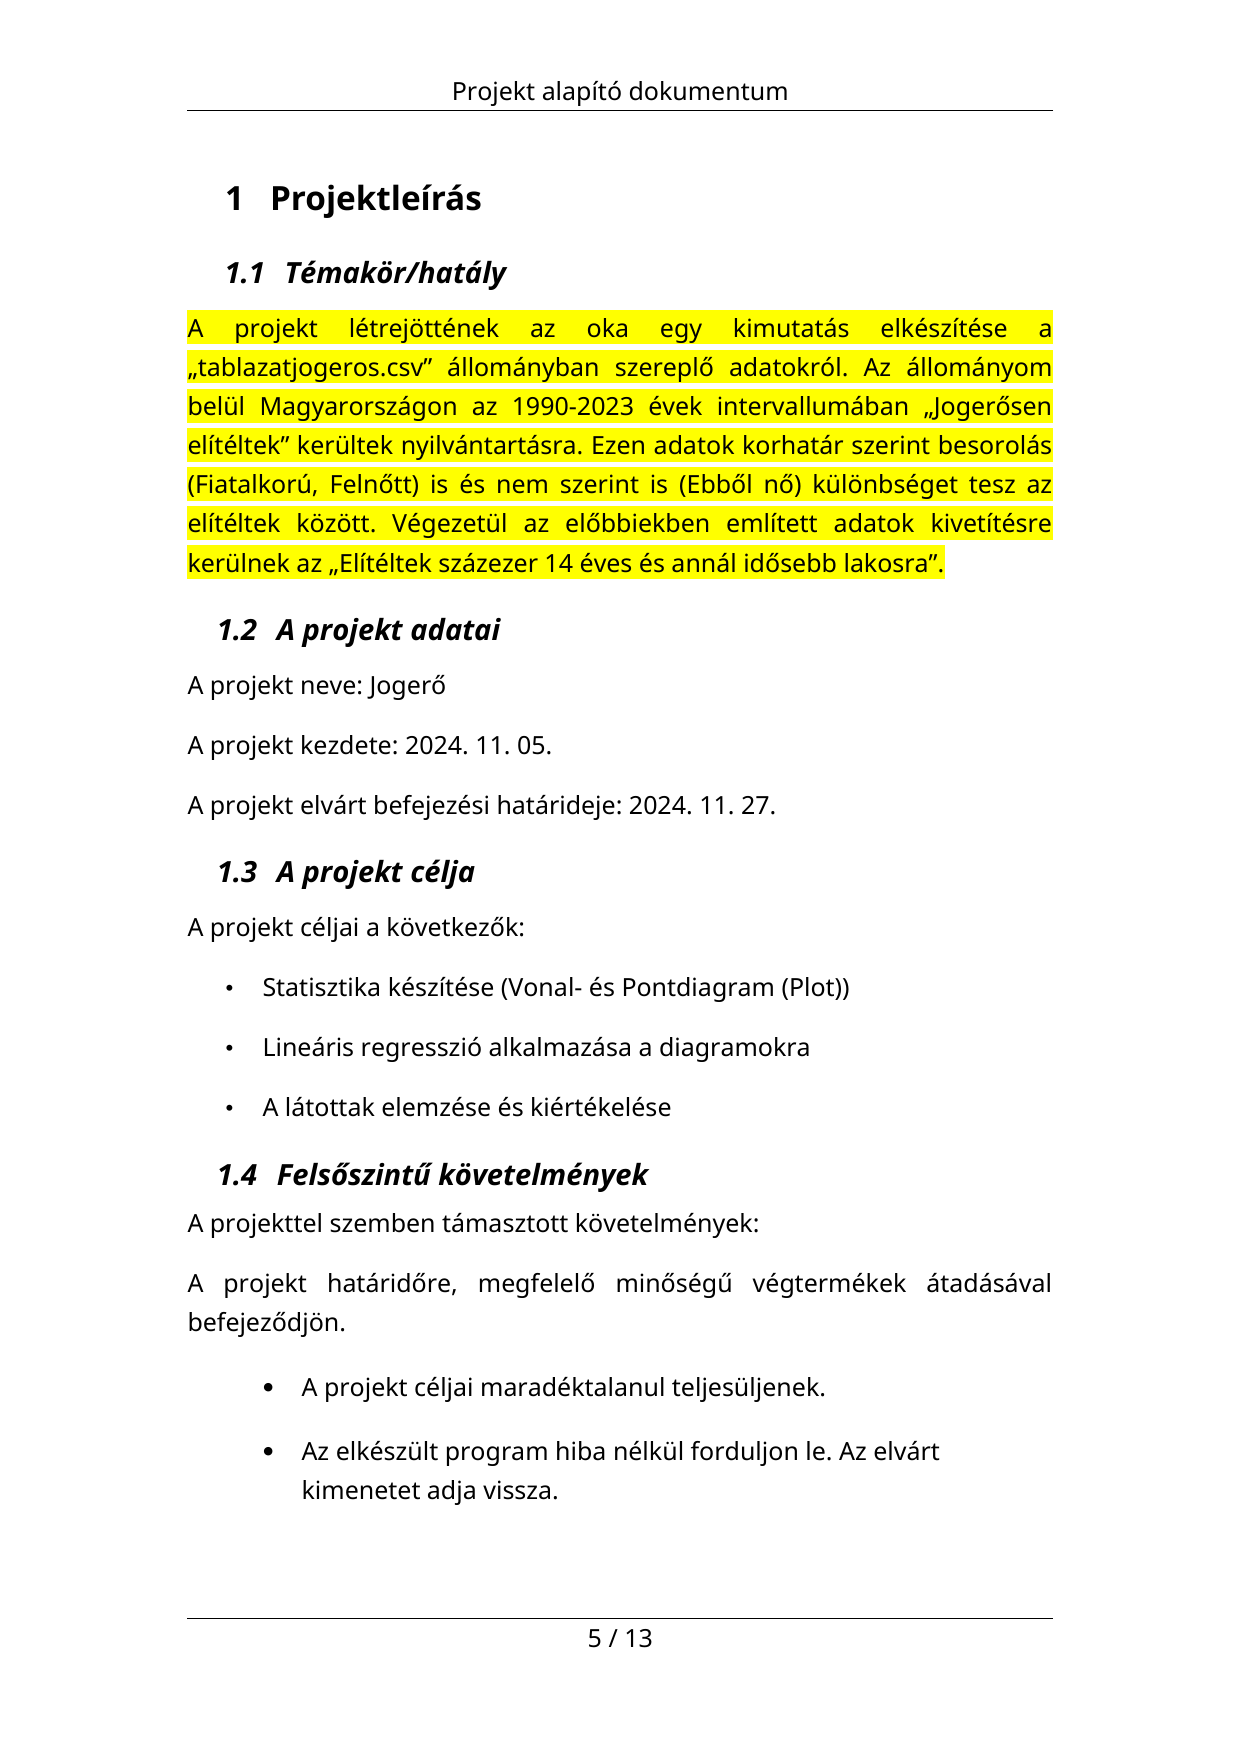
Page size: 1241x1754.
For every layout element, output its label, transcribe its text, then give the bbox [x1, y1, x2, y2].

subtitle Projektleírás [225, 175, 1053, 220]
text A projekt létrejöttének az oka egy kimutatás elkészítése a „tablazatjogeros.csv” állományban szereplő adatokról. Az állományom belül Magyarországon az 1990-2023 évek intervallumában „Jogerősen elítéltek” kerültek nyilvántartásra. Ezen adatok korhatár szerint besorolás (Fiatalkorú, Felnőtt) is és nem szerint is (Ebből nő) különbséget tesz az elítéltek között. Végezetül az előbbiekben említett adatok kivetítésre kerülnek az „Elítéltek százezer 14 éves és annál idősebb lakosra”. [187, 540, 1053, 579]
text A projekt neve: Jogerő [187, 668, 1053, 702]
text A projekttel szemben támasztott követelmények: [187, 1206, 1053, 1240]
subtitle Témakör/hatály [224, 252, 1053, 292]
text A projekt kezdete: 2024. 11. 05. [187, 728, 1053, 762]
list A projekt céljai maradéktalanul teljesüljenek. [264, 1369, 1053, 1403]
list Statisztika készítése (Vonal- és Pontdiagram (Plot)) [225, 970, 1053, 1004]
list Az elkészült program hiba nélkül forduljon le. Az elvárt kimenetet adja vissza. [264, 1433, 1053, 1507]
text A projekt határidőre, megfelelő minőségű végtermékek átadásával befejeződjön. [187, 1266, 1053, 1339]
subtitle A projekt célja [217, 852, 1053, 891]
subtitle A projekt adatai [217, 609, 1053, 649]
text A projekt elvárt befejezési határideje: 2024. 11. 27. [187, 788, 1053, 822]
subtitle Felsőszintű követelmények [217, 1154, 1053, 1194]
list A látottak elemzése és kiértékelése [225, 1090, 1053, 1124]
text A projekt céljai a következők: [187, 910, 1053, 944]
list Lineáris regresszió alkalmazása a diagramokra [225, 1030, 1053, 1064]
